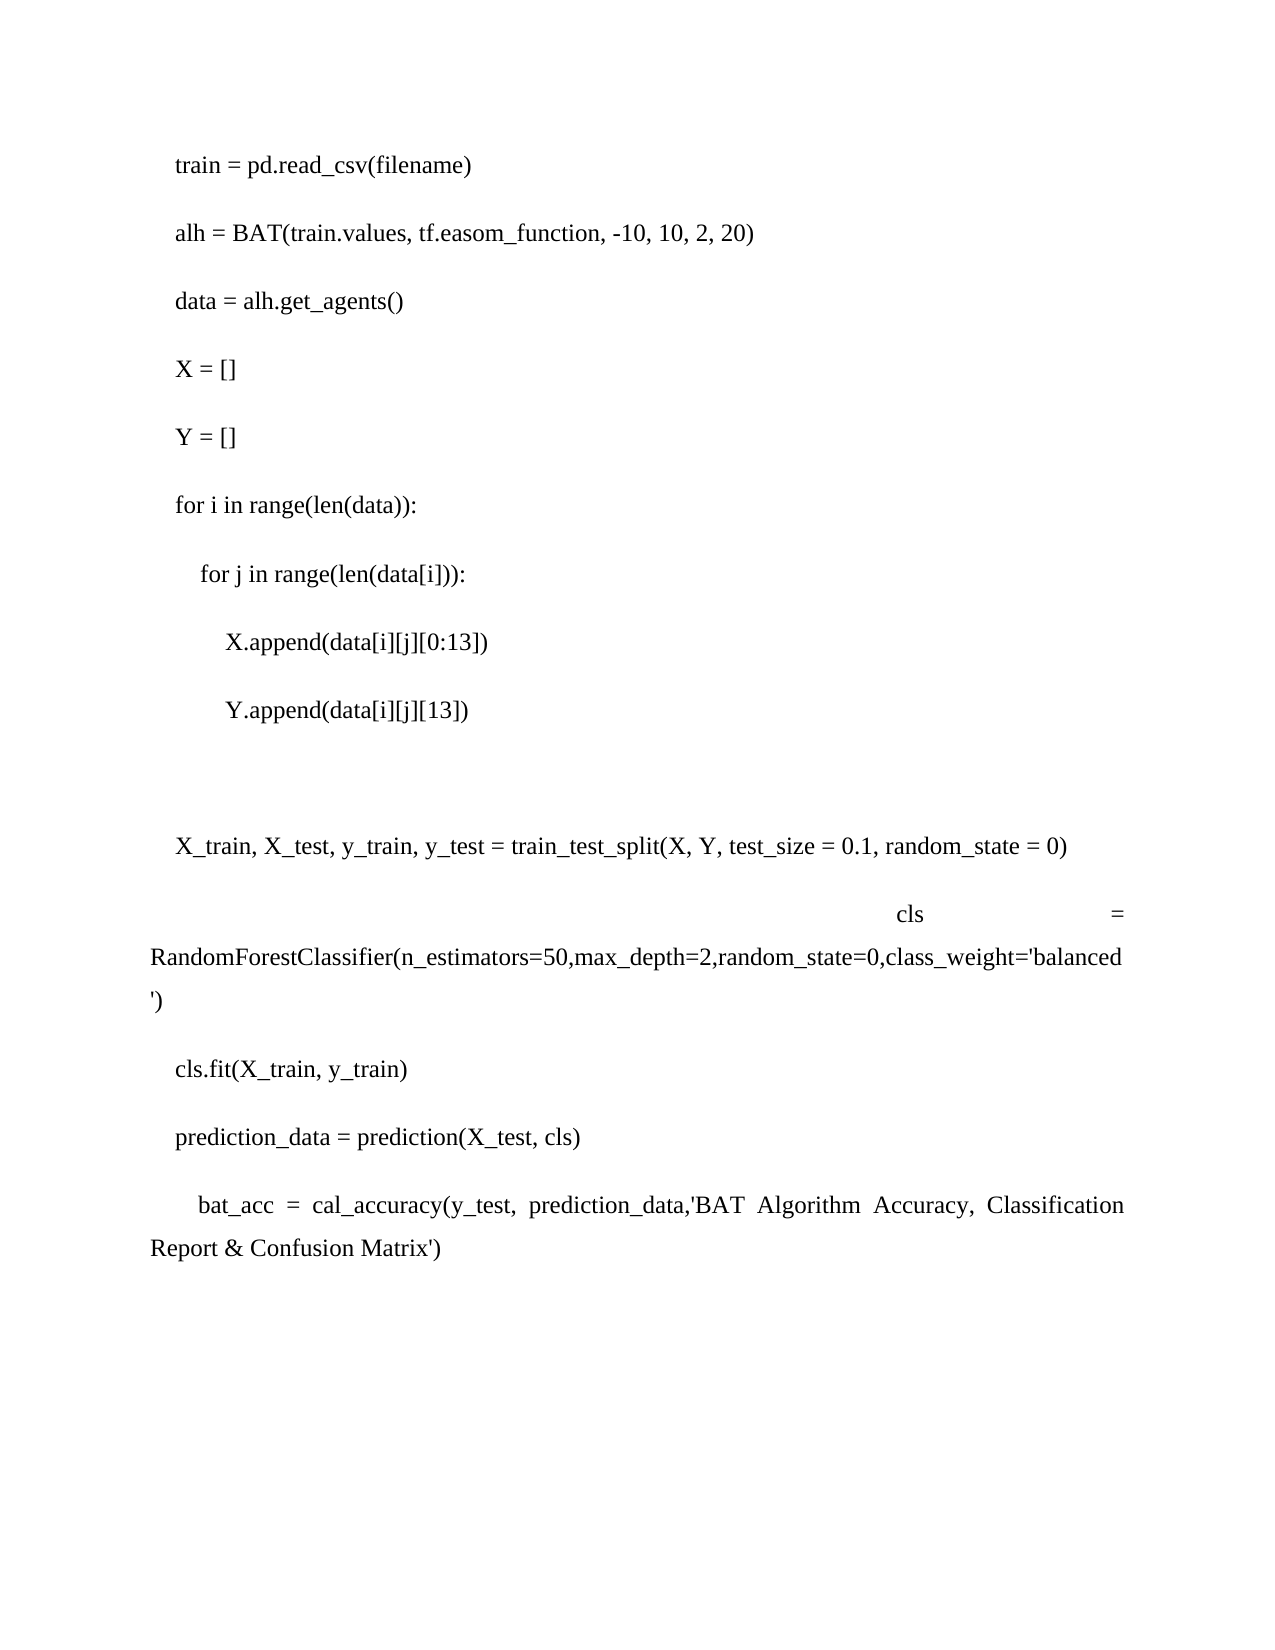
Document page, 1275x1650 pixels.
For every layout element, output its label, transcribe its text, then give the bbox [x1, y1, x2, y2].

text prediction_data = prediction(X_test, cls) [150, 1122, 1125, 1151]
text X = [] [150, 354, 1125, 383]
text X_train, X_test, y_train, y_test = train_test_split(X, Y, test_size = 0.1, random_state = 0) [150, 831, 1125, 860]
text train = pd.read_csv(filename) [150, 150, 1125, 179]
text for j in range(len(data[i])): [150, 559, 1125, 587]
text X.append(data[i][j][0:13]) [150, 627, 1125, 656]
text Y.append(data[i][j][13]) [150, 695, 1125, 724]
text for i in range(len(data)): [150, 491, 1125, 519]
text Y = [] [150, 422, 1125, 451]
text data = alh.get_agents() [150, 286, 1125, 315]
text bat_acc = cal_accuracy(y_test, prediction_data,'BAT Algorithm Accuracy, Classification Report & Confusion Matrix') [150, 1190, 1125, 1262]
text cls.fit(X_train, y_train) [150, 1054, 1125, 1082]
text cls = RandomForestClassifier(n_estimators=50,max_depth=2,random_state=0,class_weight='balanced') [150, 899, 1125, 1014]
text alh = BAT(train.values, tf.easom_function, -10, 10, 2, 20) [150, 218, 1125, 247]
